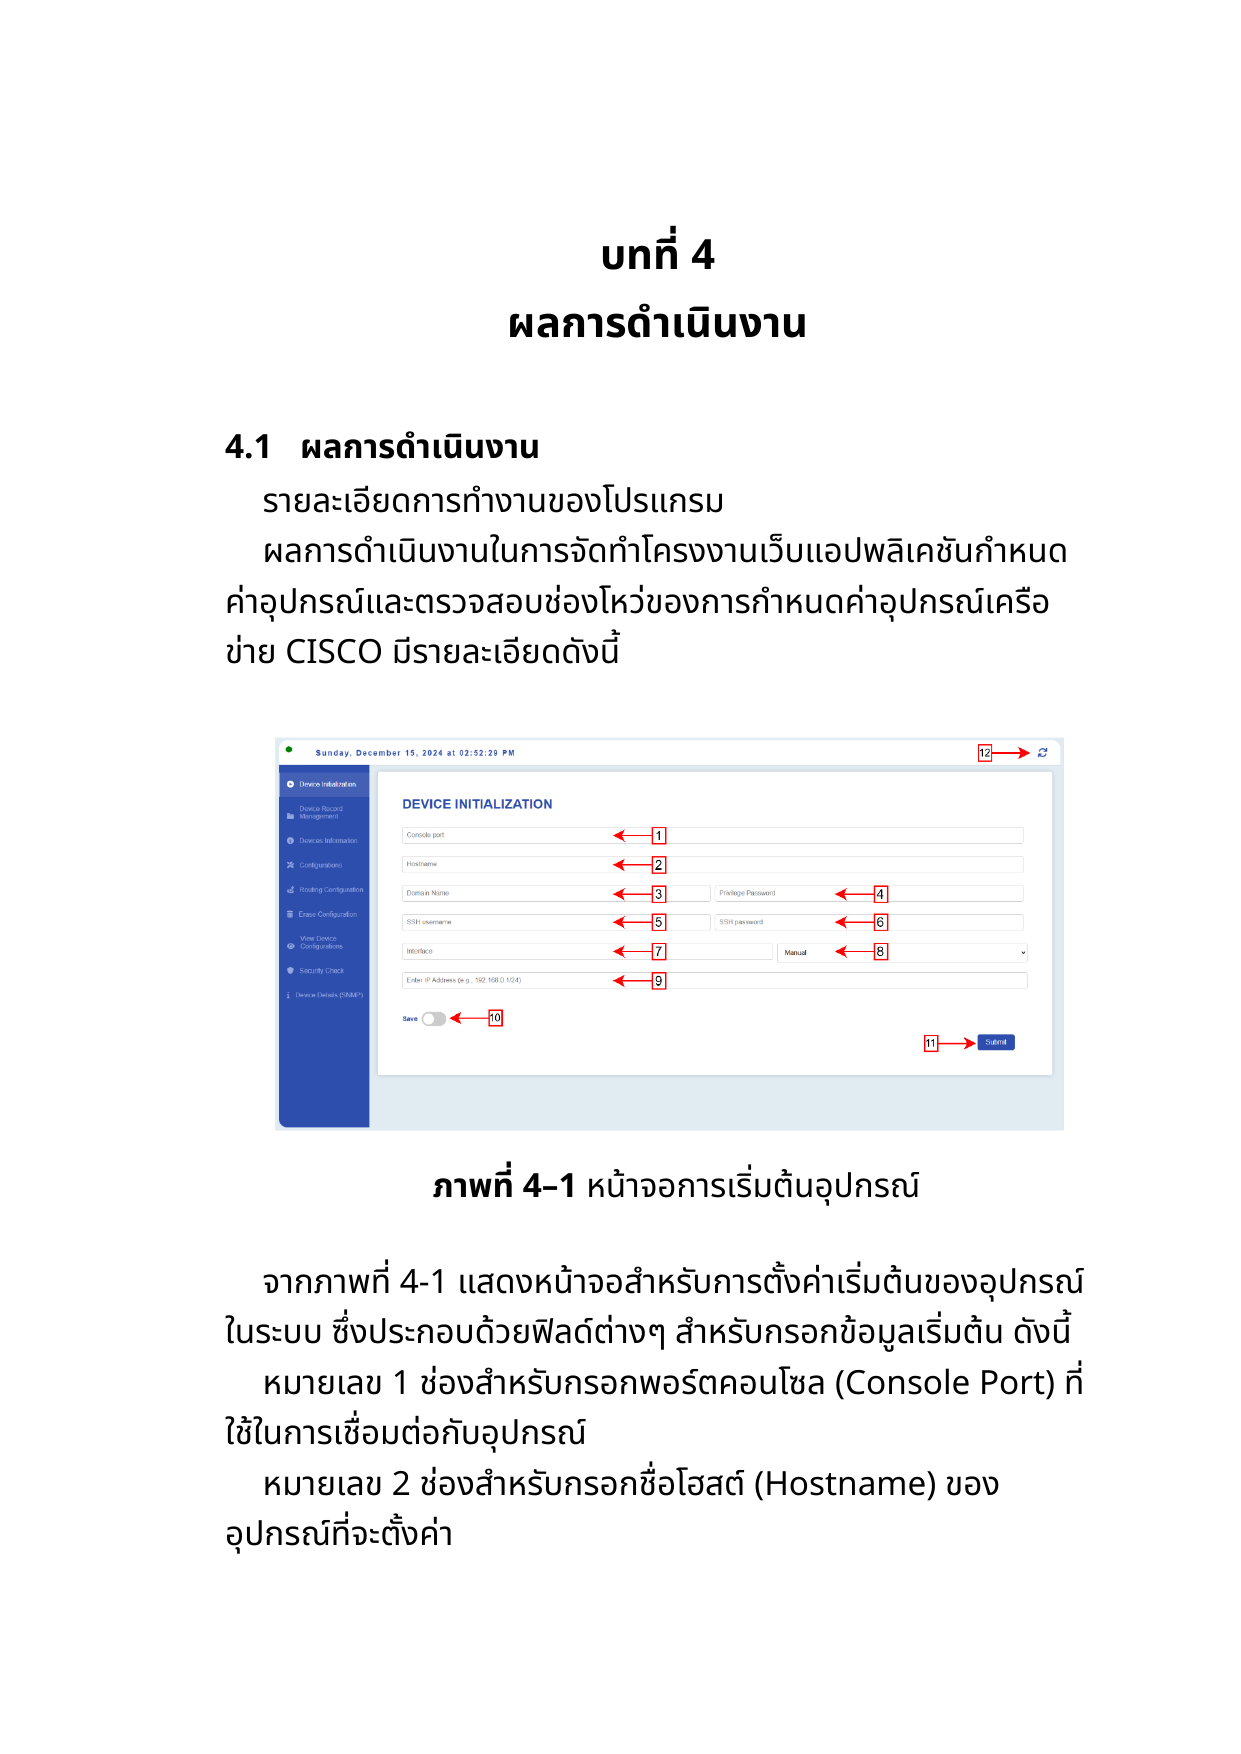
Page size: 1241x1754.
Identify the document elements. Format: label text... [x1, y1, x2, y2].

picture [262, 724, 1078, 1145]
list ผลการดำเนินงาน [225, 422, 1090, 473]
text ภาพที่ 4–1 หน้าจอการเริ่มต้นอุปกรณ์ [225, 1161, 1090, 1212]
text ผลการดำเนินงาน [225, 293, 1090, 356]
text จากภาพที่ 4-1 แสดงหน้าจอสำหรับการตั้งค่าเริ่มต้นของอุปกรณ์ในระบบ ซึ่งประกอบด้วยฟิลด์ต่างๆ สำหรับกรอกข้อมูลเริ่มต้น ดังนี้ [225, 1257, 1090, 1358]
text ผลการดำเนินงานในการจัดทำโครงงานเว็บแอปพลิเคชันกำหนดค่าอุปกรณ์และตรวจสอบช่องโหว่ของการกำหนดค่าอุปกรณ์เครือข่าย CISCO มีรายละเอียดดังนี้ [225, 527, 1090, 679]
text บทที่ 4 [225, 225, 1090, 288]
text รายละเอียดการทำงานของโปรแกรม [225, 477, 1090, 527]
text หมายเลข 1 ช่องสำหรับกรอกพอร์ตคอนโซล (Console Port) ที่ใช้ในการเชื่อมต่อกับอุปกรณ์ [225, 1358, 1090, 1459]
text หมายเลข 2 ช่องสำหรับกรอกชื่อโฮสต์ (Hostname) ของอุปกรณ์ที่จะตั้งค่า [225, 1459, 1090, 1561]
